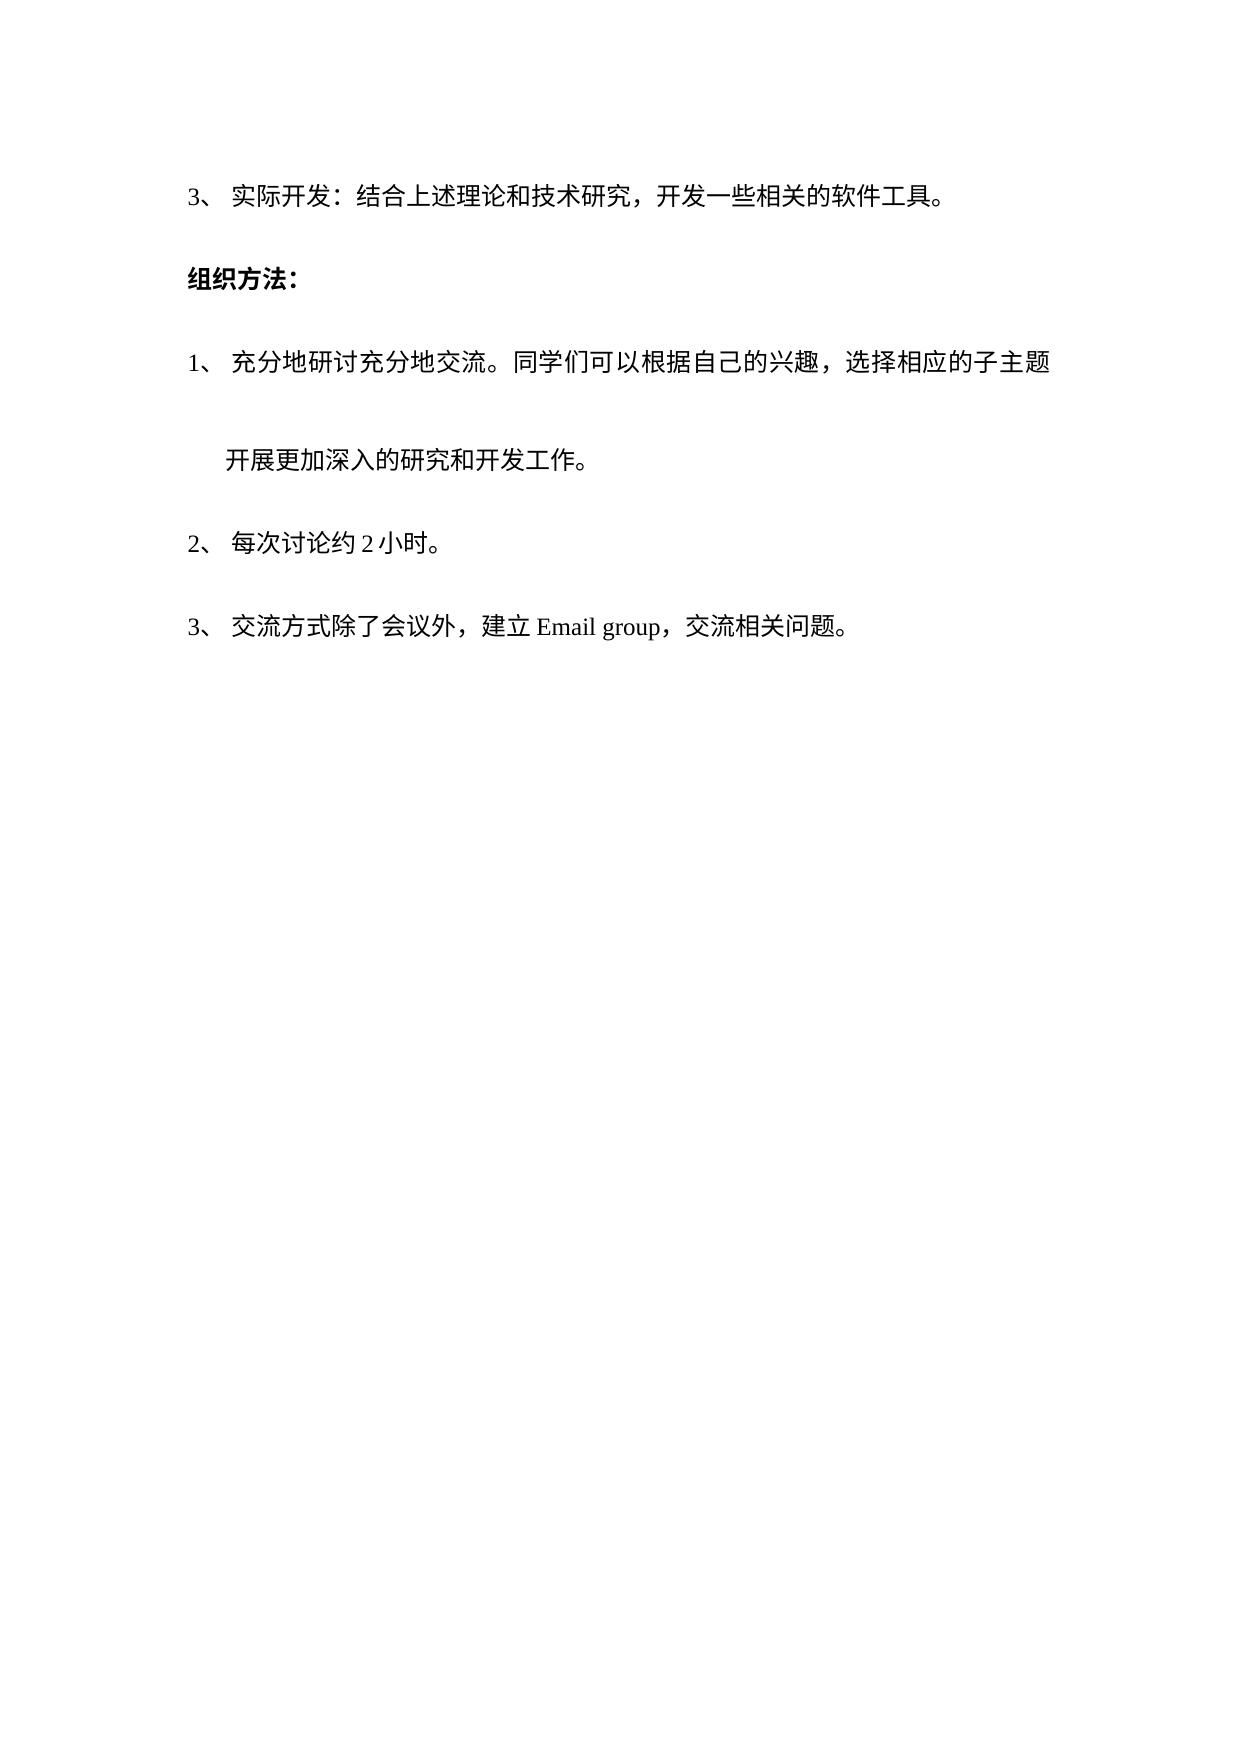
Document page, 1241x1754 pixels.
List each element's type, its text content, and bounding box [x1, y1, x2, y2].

list 充分地研讨充分地交流。同学们可以根据自己的兴趣，选择相应的子主题开展更加深入的研究和开发工作。 [187, 328, 1053, 491]
list 交流方式除了会议外，建立Email group，交流相关问题。 [187, 592, 1053, 657]
text 组织方法： [187, 245, 1053, 310]
list 实际开发：结合上述理论和技术研究，开发一些相关的软件工具。 [187, 162, 1053, 227]
list 每次讨论约2小时。 [187, 509, 1053, 574]
